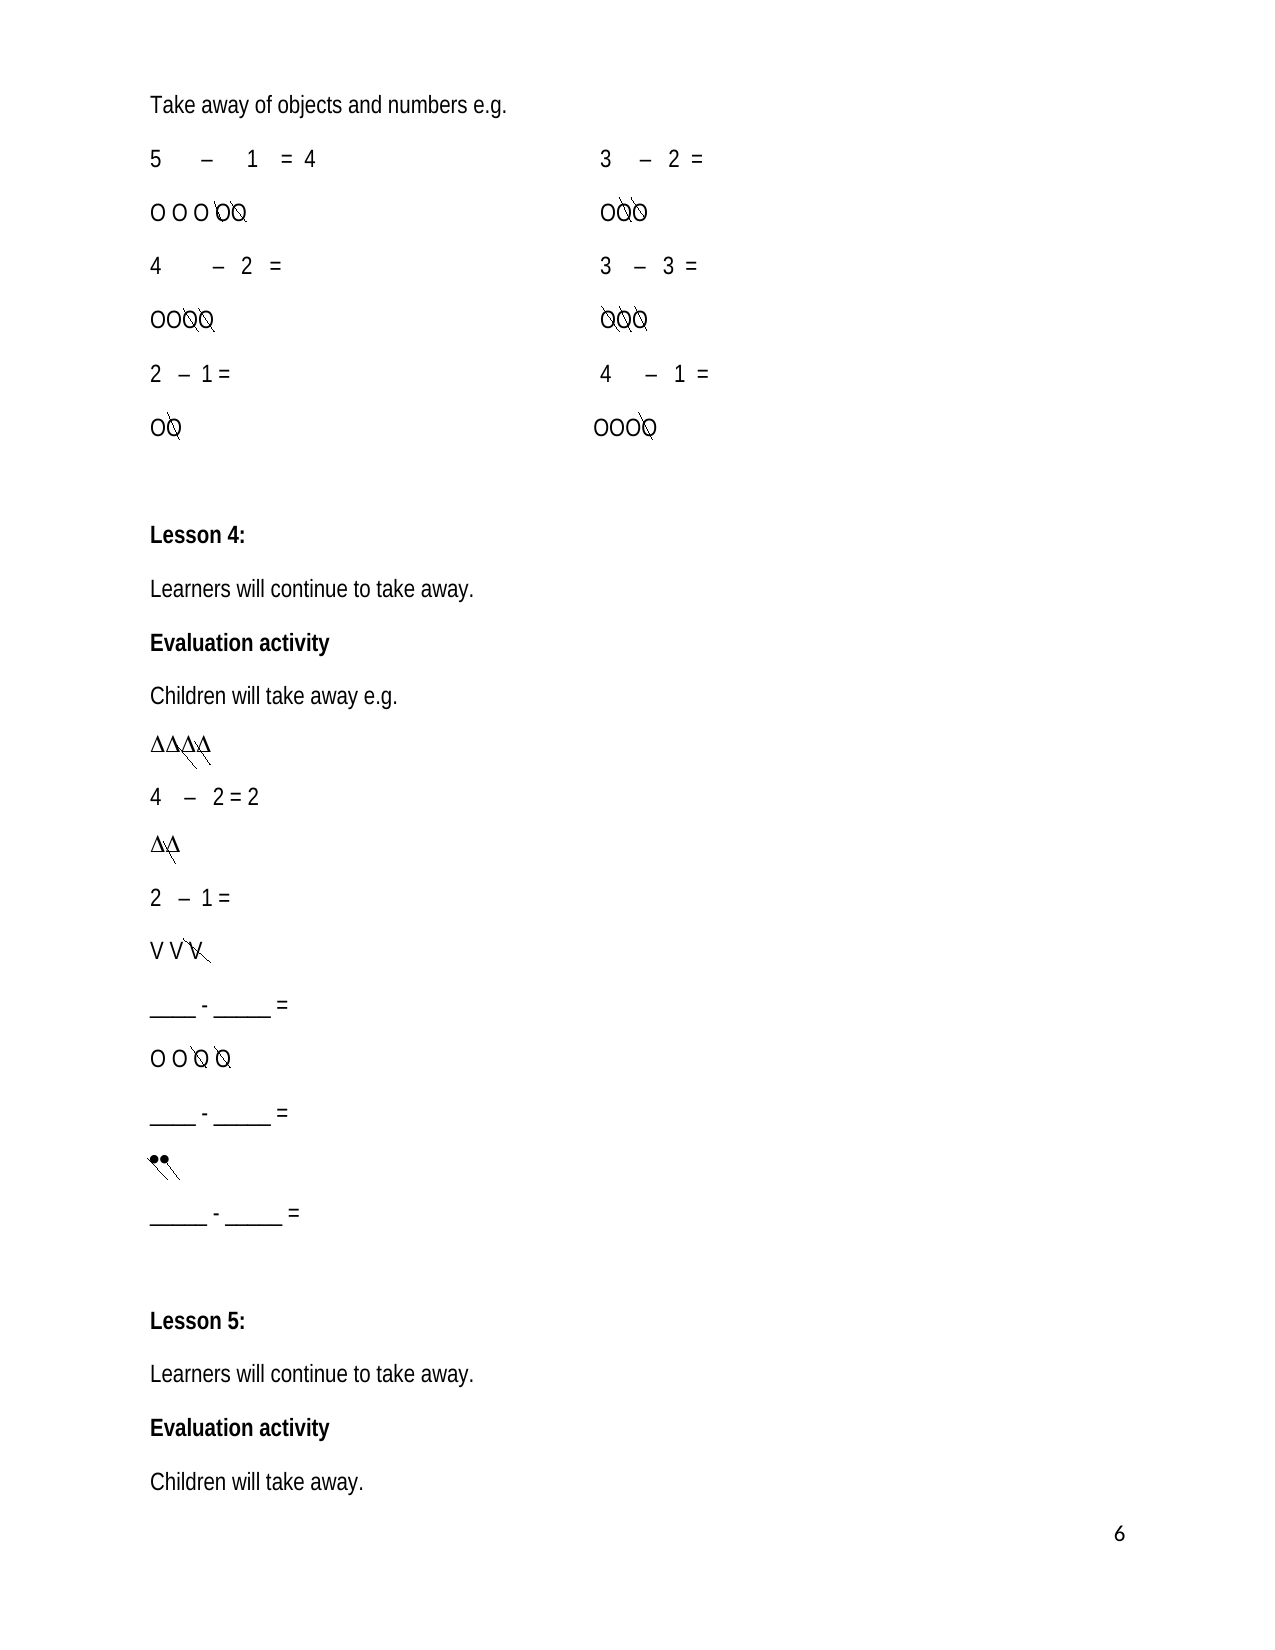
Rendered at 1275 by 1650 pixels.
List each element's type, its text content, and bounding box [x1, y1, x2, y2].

text Evaluation activity [150, 627, 1125, 656]
text Take away of objects and numbers e.g. [150, 90, 1125, 119]
text V V V [150, 936, 1125, 965]
text O O O OO OOO [150, 197, 1125, 226]
text 4 – 2 = 2 [150, 782, 1125, 811]
text 4 – 2 = 3 – 3 = [150, 251, 1125, 280]
text Children will take away. [150, 1467, 1125, 1496]
text 2 – 1 = [150, 882, 1125, 911]
text Lesson 5: [150, 1306, 1125, 1334]
text OOOO OOO [150, 305, 1125, 334]
text _____ - _____ = [150, 1198, 1125, 1227]
text Evaluation activity [150, 1413, 1125, 1442]
text Children will take away e.g. [150, 681, 1125, 710]
text OO OOOO [150, 412, 1125, 441]
text Learners will continue to take away. [150, 1359, 1125, 1388]
text Learners will continue to take away. [150, 574, 1125, 602]
text 2 – 1 = 4 – 1 = [150, 359, 1125, 387]
text 5 – 1 = 4 3 – 2 = [150, 144, 1125, 172]
text O O O O [150, 1044, 1125, 1072]
text Lesson 4: [150, 520, 1125, 549]
text ____ - _____ = [150, 1097, 1125, 1126]
text ____ - _____ = [150, 990, 1125, 1019]
